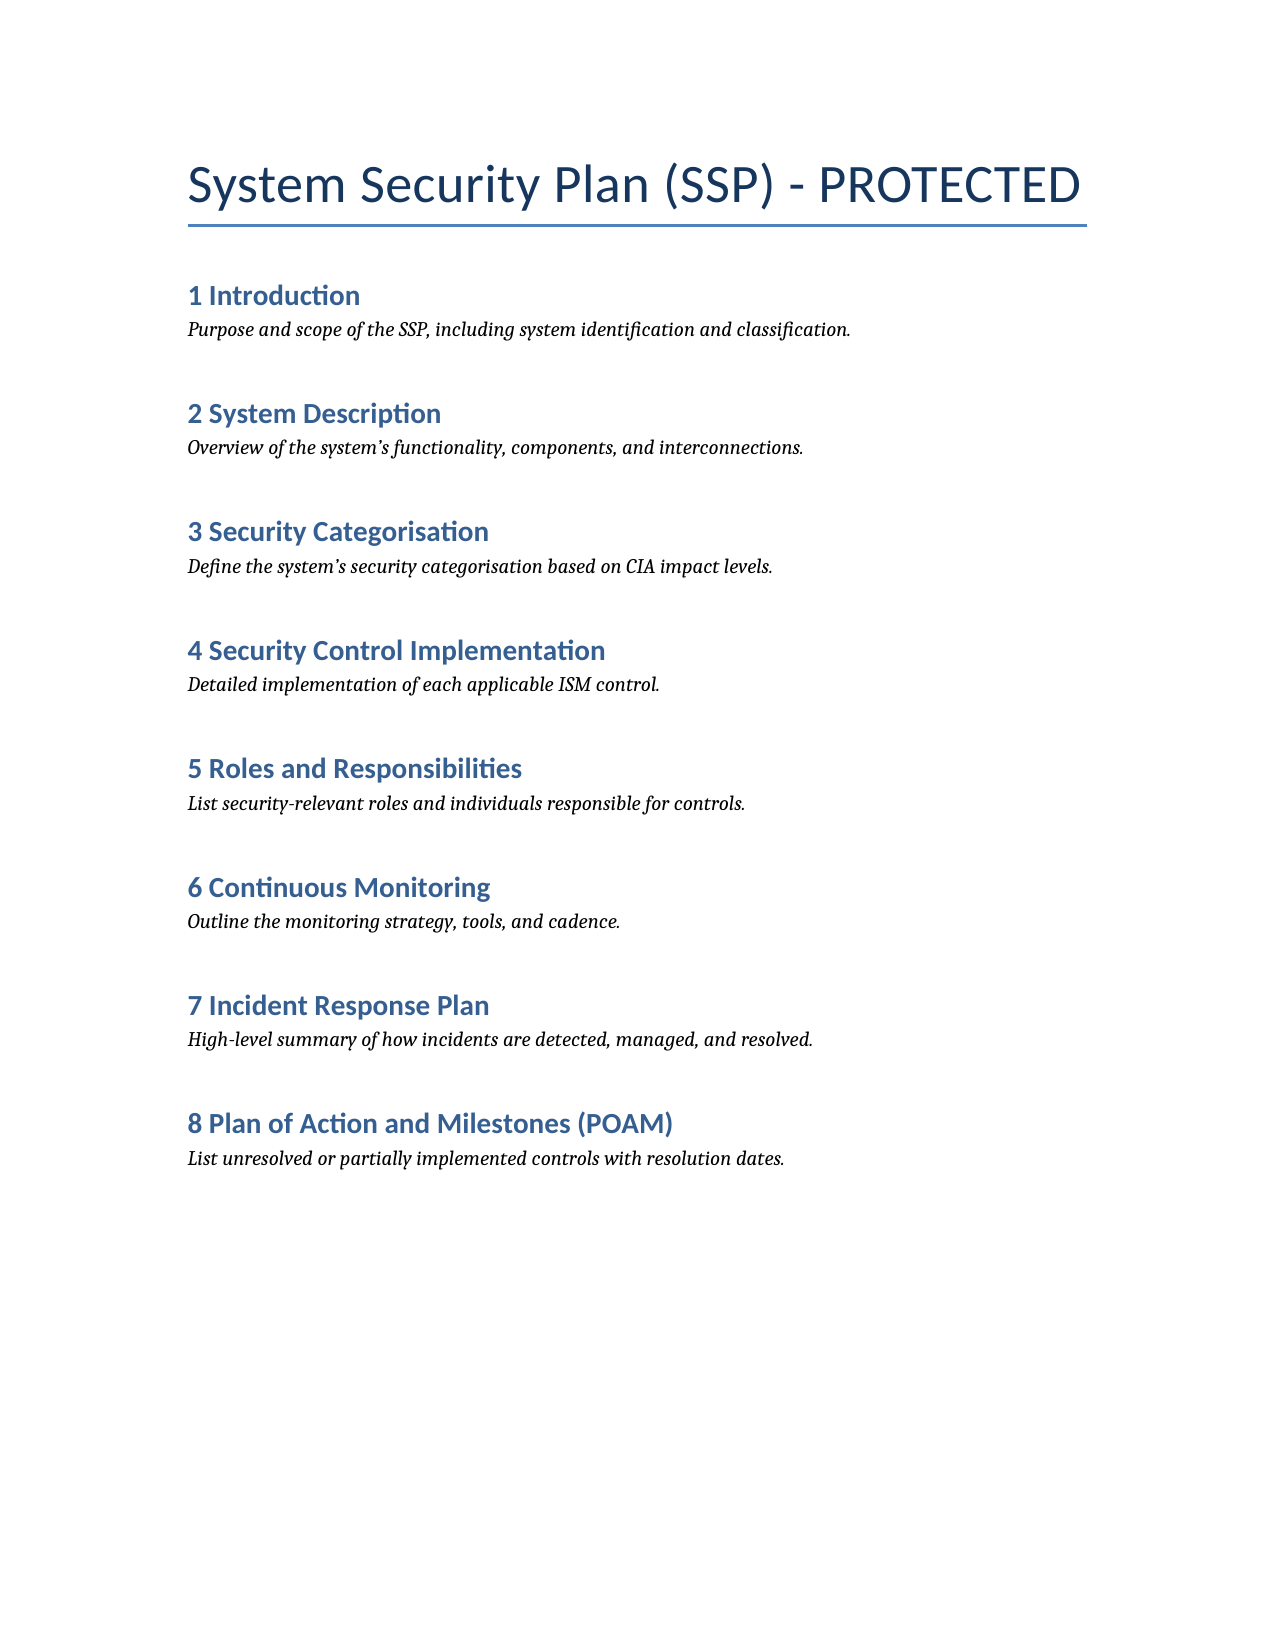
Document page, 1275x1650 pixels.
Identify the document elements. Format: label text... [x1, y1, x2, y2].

subtitle 5 Roles and Responsibilities [187, 750, 1087, 786]
text Overview of the system’s functionality, components, and interconnections. [187, 436, 1087, 460]
text Define the system’s security categorisation based on CIA impact levels. [187, 554, 1087, 578]
subtitle 7 Incident Response Plan [187, 987, 1087, 1023]
text Purpose and scope of the SSP, including system identification and classification. [187, 317, 1087, 341]
text Outline the monitoring strategy, tools, and cadence. [187, 910, 1087, 934]
title System Security Plan (SSP) - PROTECTED [187, 150, 1087, 227]
text List unresolved or partially implemented controls with resolution dates. [187, 1147, 1087, 1171]
text High-level summary of how incidents are detected, managed, and resolved. [187, 1028, 1087, 1052]
subtitle 4 Security Control Implementation [187, 632, 1087, 667]
subtitle 1 Introduction [187, 277, 1087, 312]
subtitle 8 Plan of Action and Milestones (POAM) [187, 1106, 1087, 1141]
subtitle 2 System Description [187, 395, 1087, 431]
subtitle 6 Continuous Monitoring [187, 869, 1087, 904]
subtitle 3 Security Categorisation [187, 513, 1087, 549]
text Detailed implementation of each applicable ISM control. [187, 673, 1087, 697]
text List security-relevant roles and individuals responsible for controls. [187, 791, 1087, 815]
